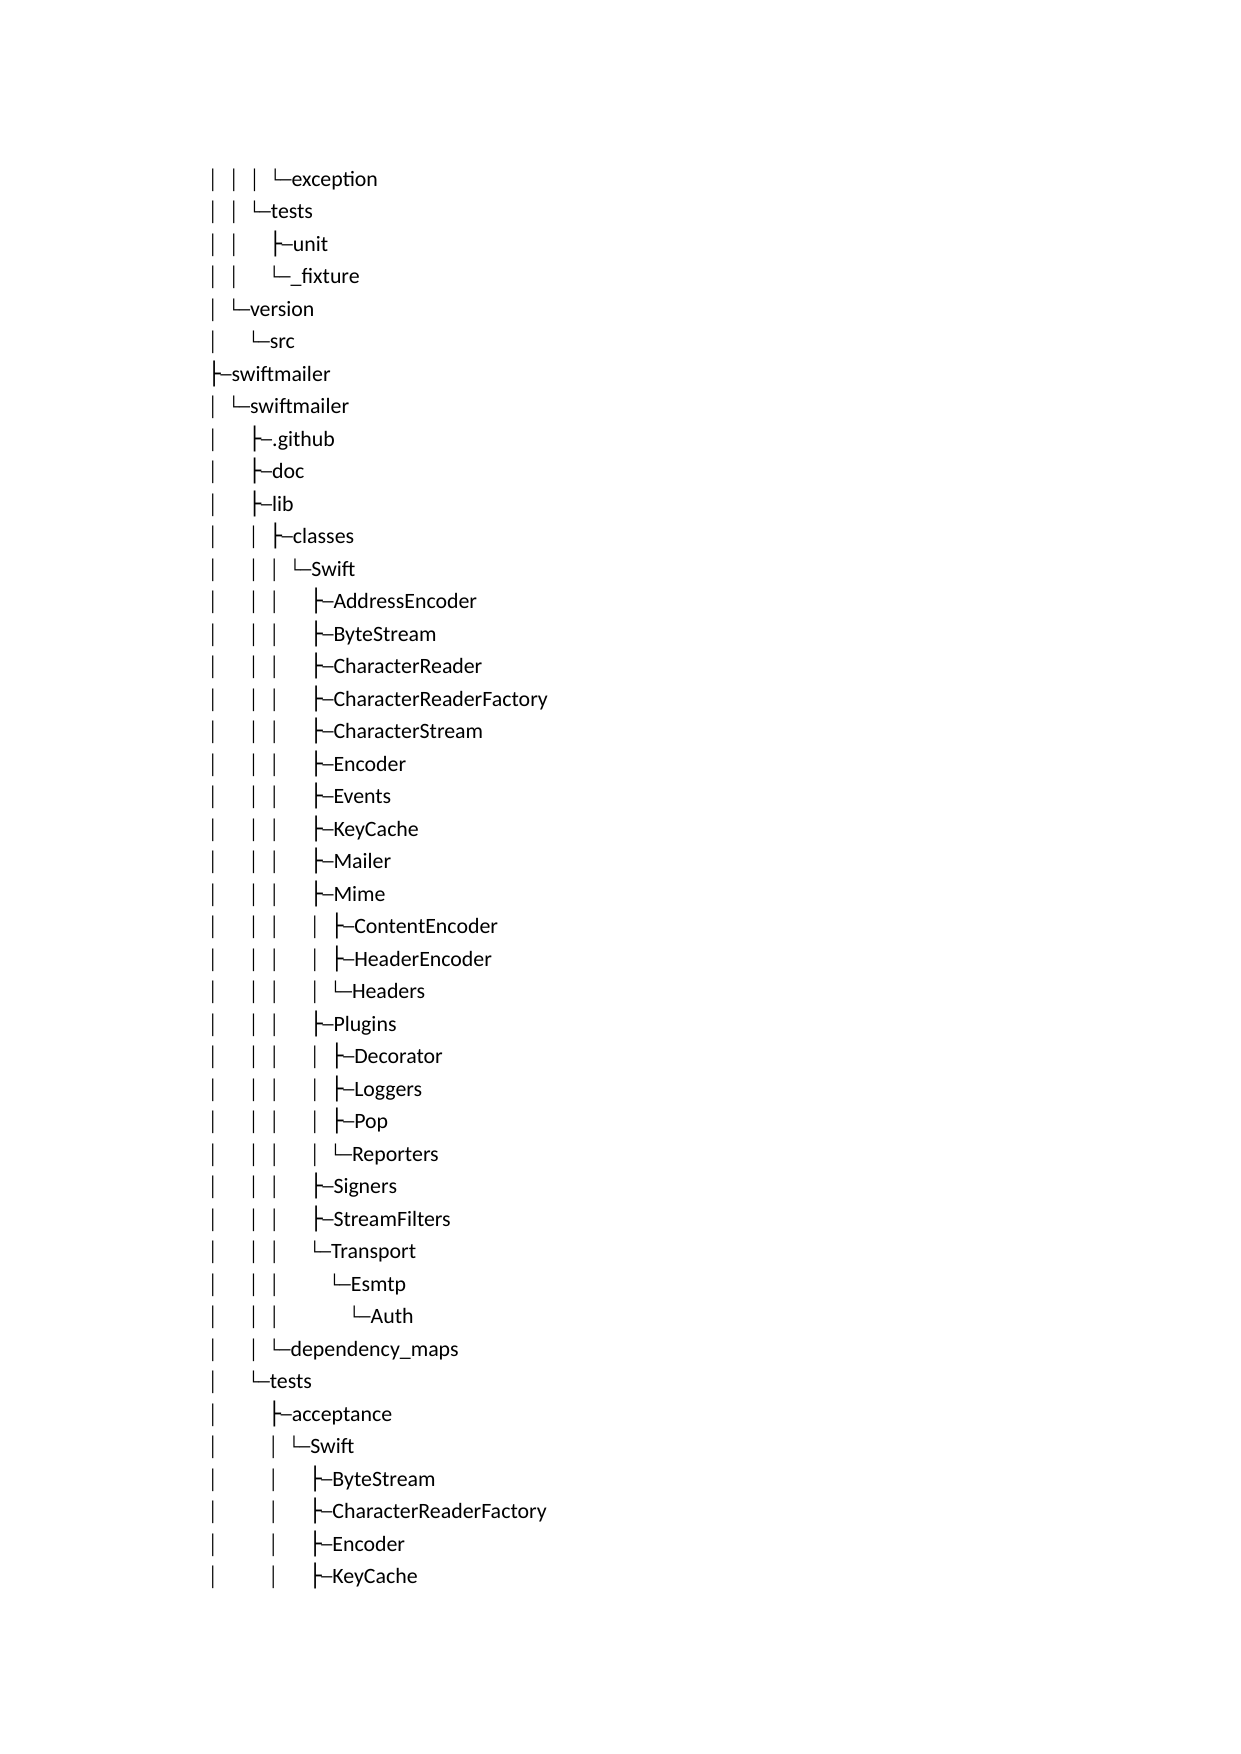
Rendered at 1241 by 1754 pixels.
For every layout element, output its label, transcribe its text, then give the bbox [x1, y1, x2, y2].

text │ │ │ ├─Events [187, 779, 1053, 812]
text │ │ │ │ ├─Loggers [187, 1072, 1053, 1104]
text │ │ │ ├─KeyCache [187, 812, 1053, 844]
text │ └─src [187, 324, 1053, 357]
text │ │ │ │ ├─Pop [187, 1104, 1053, 1137]
text │ │ │ ├─Signers [187, 1169, 1053, 1202]
text │ │ └─tests [187, 194, 1053, 227]
text │ │ │ │ ├─HeaderEncoder [187, 942, 1053, 974]
text │ │ │ └─exception [187, 162, 1053, 194]
text │ │ │ ├─StreamFilters [187, 1202, 1053, 1234]
text │ │ │ │ ├─ContentEncoder [187, 909, 1053, 942]
text │ ├─.github [187, 422, 1053, 454]
text │ └─swiftmailer [187, 389, 1053, 422]
text │ │ └─Swift [187, 1429, 1053, 1462]
text │ │ ├─unit [187, 227, 1053, 259]
text │ ├─acceptance [187, 1397, 1053, 1429]
text │ │ │ └─Transport [187, 1234, 1053, 1267]
text │ │ ├─Encoder [187, 1527, 1053, 1559]
text │ └─tests [187, 1364, 1053, 1397]
text │ │ │ └─Auth [187, 1299, 1053, 1332]
text │ │ │ │ ├─Decorator [187, 1039, 1053, 1072]
text │ ├─lib [187, 487, 1053, 519]
text │ │ └─_fixture [187, 259, 1053, 292]
text │ │ ├─ByteStream [187, 1462, 1053, 1494]
text │ │ │ ├─Mime [187, 877, 1053, 909]
text │ │ ├─classes [187, 519, 1053, 552]
text │ ├─doc [187, 454, 1053, 487]
text │ │ │ ├─CharacterStream [187, 714, 1053, 747]
text │ │ │ ├─CharacterReader [187, 649, 1053, 682]
text │ │ │ ├─CharacterReaderFactory [187, 682, 1053, 714]
text │ └─version [187, 292, 1053, 324]
text │ │ │ └─Esmtp [187, 1267, 1053, 1299]
text │ │ ├─KeyCache [187, 1559, 1053, 1592]
text │ │ │ ├─Mailer [187, 844, 1053, 877]
text │ │ │ │ └─Reporters [187, 1137, 1053, 1169]
text │ │ │ ├─AddressEncoder [187, 584, 1053, 617]
text │ │ ├─CharacterReaderFactory [187, 1494, 1053, 1527]
text │ │ └─dependency_maps [187, 1332, 1053, 1364]
text │ │ │ └─Swift [187, 552, 1053, 584]
text │ │ │ ├─ByteStream [187, 617, 1053, 649]
text │ │ │ │ └─Headers [187, 974, 1053, 1007]
text │ │ │ ├─Encoder [187, 747, 1053, 779]
text │ │ │ ├─Plugins [187, 1007, 1053, 1039]
text ├─swiftmailer [187, 357, 1053, 389]
